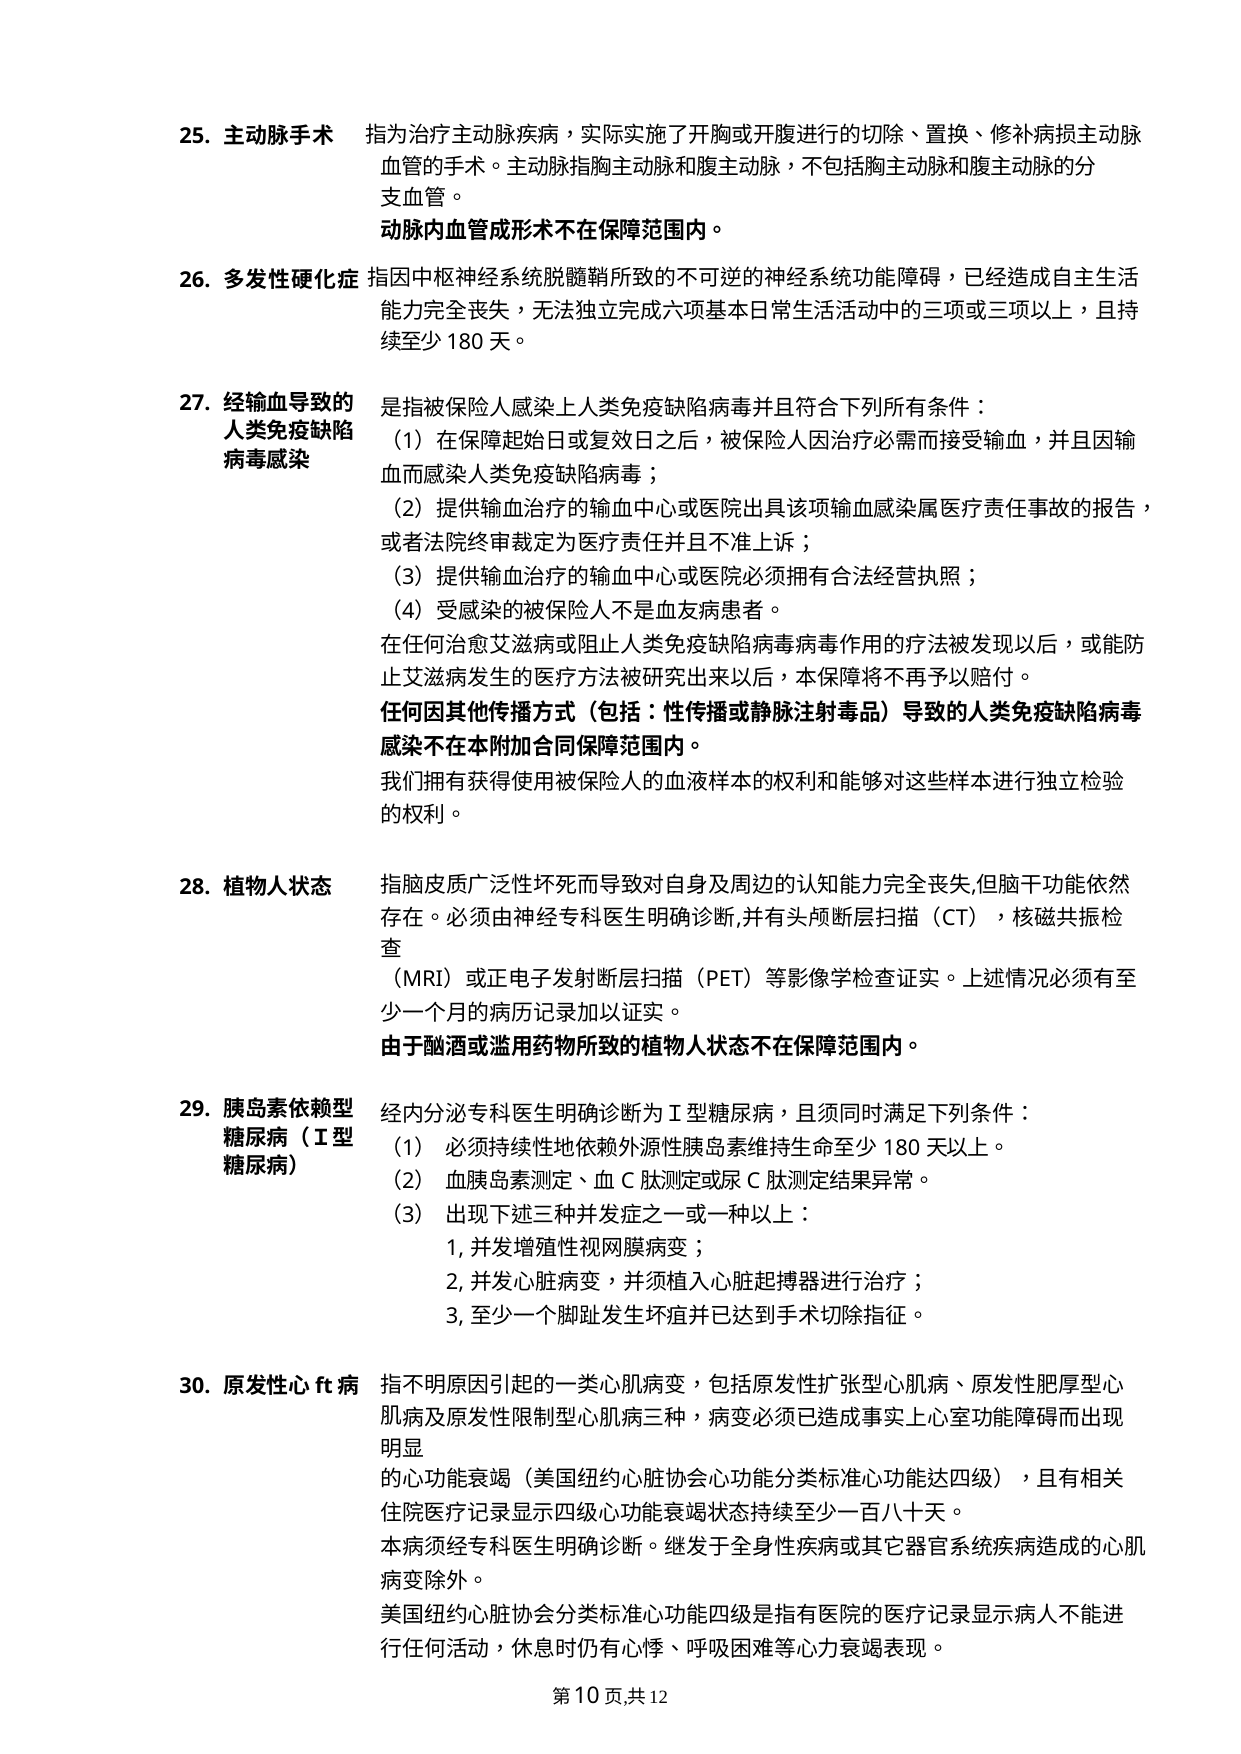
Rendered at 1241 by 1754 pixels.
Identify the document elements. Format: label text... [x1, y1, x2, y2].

text 支血管。 [380, 181, 1165, 211]
text （MRI）或正电子发射断层扫描（PET）等影像学检查证实。上述情况必须有至少一个月的病历记录加以证实。 [380, 963, 1148, 1027]
list 多发性硬化症 指因中枢神经系统脱髓鞘所致的不可逆的神经系统功能障碍，已经造成自主生活能力完全丧失，无法独立完成六项基本日常生活活动中的三项或三项以上，且持续至少 180 天。 [179, 262, 1142, 356]
text 本病须经专科医生明确诊断。继发于全身性疾病或其它器官系统疾病造成的心肌病变除外。 [380, 1531, 1148, 1594]
subtitle 动脉内血管成形术不在保障范围内。 [380, 214, 1165, 245]
list 出现下述三种并发症之一或一种以上： [380, 1199, 1165, 1228]
subtitle 经输血导致的人类免疫缺陷病毒感染 [179, 388, 354, 474]
text 美国纽约心脏协会分类标准心功能四级是指有医院的医疗记录显示病人不能进行任何活动，休息时仍有心悸、呼吸困难等心力衰竭表现。 [380, 1599, 1142, 1663]
text 在任何治愈艾滋病或阻止人类免疫缺陷病毒病毒作用的疗法被发现以后，或能防止艾滋病发生的医疗方法被研究出来以后，本保障将不再予以赔付。 [380, 629, 1148, 692]
text 经内分泌专科医生明确诊断为Ｉ型糖尿病，且须同时满足下列条件： [380, 1098, 1165, 1128]
text 2, 并发心脏病变，并须植入心脏起搏器进行治疗； [446, 1266, 1165, 1296]
text 的心功能衰竭（美国纽约心脏协会心功能分类标准心功能达四级），且有相关住院医疗记录显示四级心功能衰竭状态持续至少一百八十天。 [380, 1463, 1142, 1526]
list 原发性心ft病 指不明原因引起的一类心肌病变，包括原发性扩张型心肌病、原发性肥厚型心肌病及原发性限制型心肌病三种，病变必须已造成事实上心室功能障碍而出现明显 [179, 1369, 1142, 1462]
list 血胰岛素测定、血 C 肽测定或尿 C 肽测定结果异常。 [380, 1165, 1165, 1195]
list 主动脉手术 指为治疗主动脉疾病，实际实施了开胸或开腹进行的切除、置换、修补病损主动脉血管的手术。主动脉指胸主动脉和腹主动脉，不包括胸主动脉和腹主动脉的分 [179, 119, 1142, 181]
text （4）受感染的被保险人不是血友病患者。 [380, 595, 1165, 625]
text （3）提供输血治疗的输血中心或医院必须拥有合法经营执照； [380, 561, 1165, 591]
list 必须持续性地依赖外源性胰岛素维持生命至少 180 天以上。 [380, 1131, 1165, 1161]
subtitle 由于酗酒或滥用药物所致的植物人状态不在保障范围内。 [380, 1031, 1165, 1060]
text 我们拥有获得使用被保险人的血液样本的权利和能够对这些样本进行独立检验的权利。 [380, 766, 1142, 829]
subtitle 任何因其他传播方式（包括：性传播或静脉注射毒品）导致的人类免疫缺陷病毒感染不在本附加合同保障范围内。 [380, 696, 1148, 761]
list 植物人状态 指脑皮质广泛性坏死而导致对自身及周边的认知能力完全丧失,但脑干功能依然 存在。必须由神经专科医生明确诊断,并有头颅断层扫描（CT），核磁共振检查 [179, 869, 1143, 963]
subtitle 胰岛素依赖型糖尿病（Ｉ型糖尿病） [179, 1094, 354, 1180]
text 是指被保险人感染上人类免疫缺陷病毒并且符合下列所有条件： [380, 392, 1165, 421]
text 3, 至少一个脚趾发生坏疽并已达到手术切除指征。 [446, 1300, 1165, 1329]
text （2）提供输血治疗的输血中心或医院出具该项输血感染属医疗责任事故的报告， 或者法院终审裁定为医疗责任并且不准上诉； [380, 493, 1159, 557]
text 1, 并发增殖性视网膜病变； [446, 1232, 1165, 1262]
text （1）在保障起始日或复效日之后，被保险人因治疗必需而接受输血，并且因输血而感染人类免疫缺陷病毒； [380, 425, 1142, 489]
